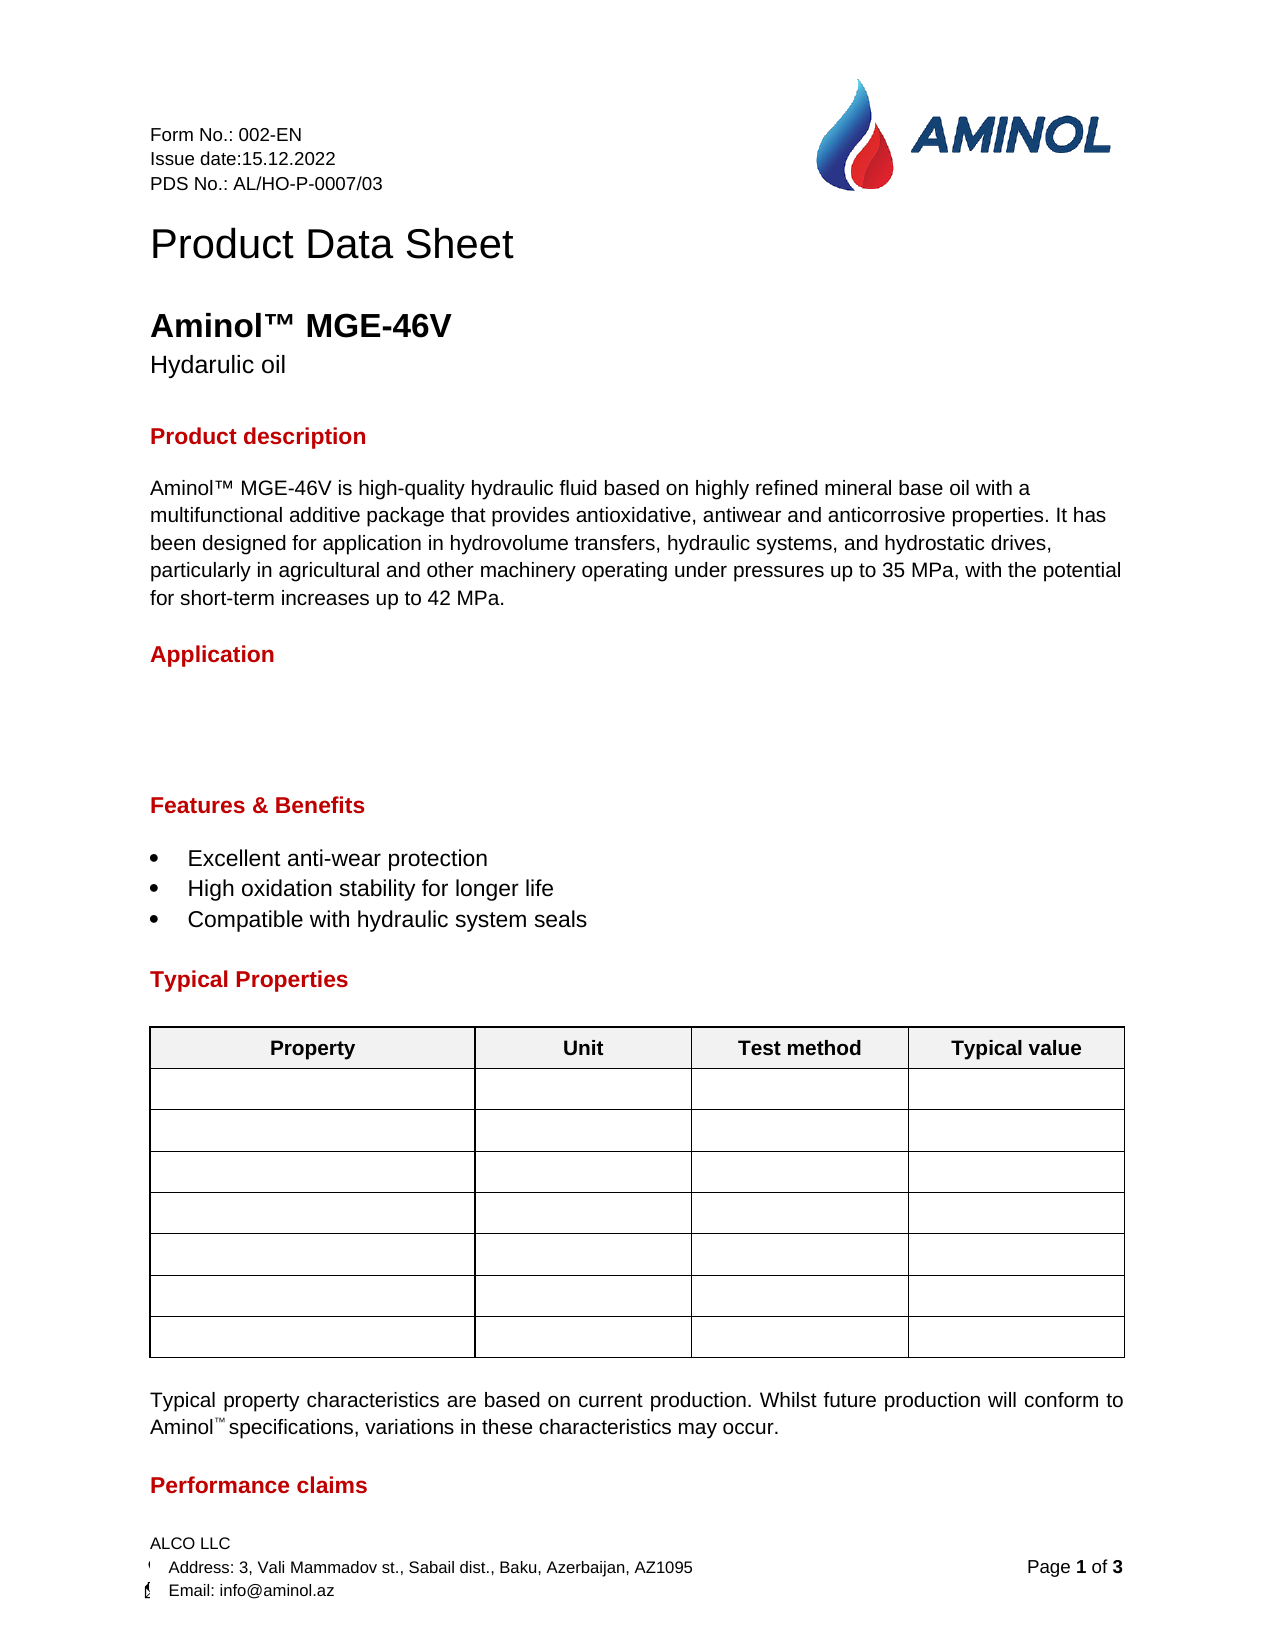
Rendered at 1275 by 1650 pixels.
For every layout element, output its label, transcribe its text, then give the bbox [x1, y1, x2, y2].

table_cell [692, 1234, 908, 1274]
table_cell [151, 1234, 474, 1274]
text Performance claims [150, 1472, 1125, 1498]
table_cell [476, 1317, 691, 1357]
table_cell [909, 1110, 1124, 1151]
picture [806, 74, 1125, 198]
list High oxidation stability for longer life [150, 875, 1125, 902]
table_header Typical value [909, 1028, 1124, 1068]
table_cell [692, 1069, 908, 1109]
table_cell [476, 1069, 691, 1109]
text Aminol™ MGE-46V is high-quality hydraulic fluid based on highly refined mineral base oil with a multifunctional additive package that provides antioxidative, antiwear and anticorrosive properties. It has been designed for application in hydrovolume transfers, hydraulic systems, and hydrostatic drives, particularly in agricultural and other machinery operating under pressures up to 35 MPa, with the potential for short-term increases up to 42 MPa. [150, 476, 1125, 609]
table_header Unit [476, 1028, 691, 1068]
picture [143, 1580, 150, 1599]
text Typical Properties [150, 966, 1125, 992]
text Features & Benefits [150, 792, 1125, 819]
table_cell [692, 1193, 908, 1233]
table_cell [151, 1276, 474, 1316]
table_cell [909, 1069, 1124, 1109]
table_cell [692, 1152, 908, 1192]
table_cell [909, 1276, 1124, 1316]
table_header Property [151, 1028, 474, 1068]
table_cell [692, 1317, 908, 1357]
table_cell [909, 1193, 1124, 1233]
table_cell [151, 1152, 474, 1192]
table_cell [909, 1234, 1124, 1274]
table_cell [692, 1110, 908, 1151]
table_header Test method [692, 1028, 908, 1068]
table_cell [692, 1276, 908, 1316]
text Product description [150, 423, 1125, 449]
text Hydarulic oil [150, 350, 1125, 379]
table_cell [909, 1317, 1124, 1357]
table_cell [151, 1110, 474, 1151]
list Excellent anti-wear protection [150, 845, 1125, 872]
table_cell [476, 1152, 691, 1192]
text Product Data Sheet [150, 220, 1125, 268]
picture [142, 1556, 150, 1579]
text Application [150, 641, 1125, 667]
table_cell [476, 1110, 691, 1151]
list Compatible with hydraulic system seals [150, 906, 1125, 932]
table_cell [151, 1069, 474, 1109]
table_cell [151, 1317, 474, 1357]
table_cell [151, 1193, 474, 1233]
table_cell [476, 1234, 691, 1274]
text Aminol™ MGE-46V [150, 306, 1125, 345]
text Typical property characteristics are based on current production. Whilst future production will conform to Aminol™ specifications, variations in these characteristics may occur. [150, 1387, 1125, 1439]
table_cell [476, 1193, 691, 1233]
table_cell [909, 1152, 1124, 1192]
table_cell [476, 1276, 691, 1316]
